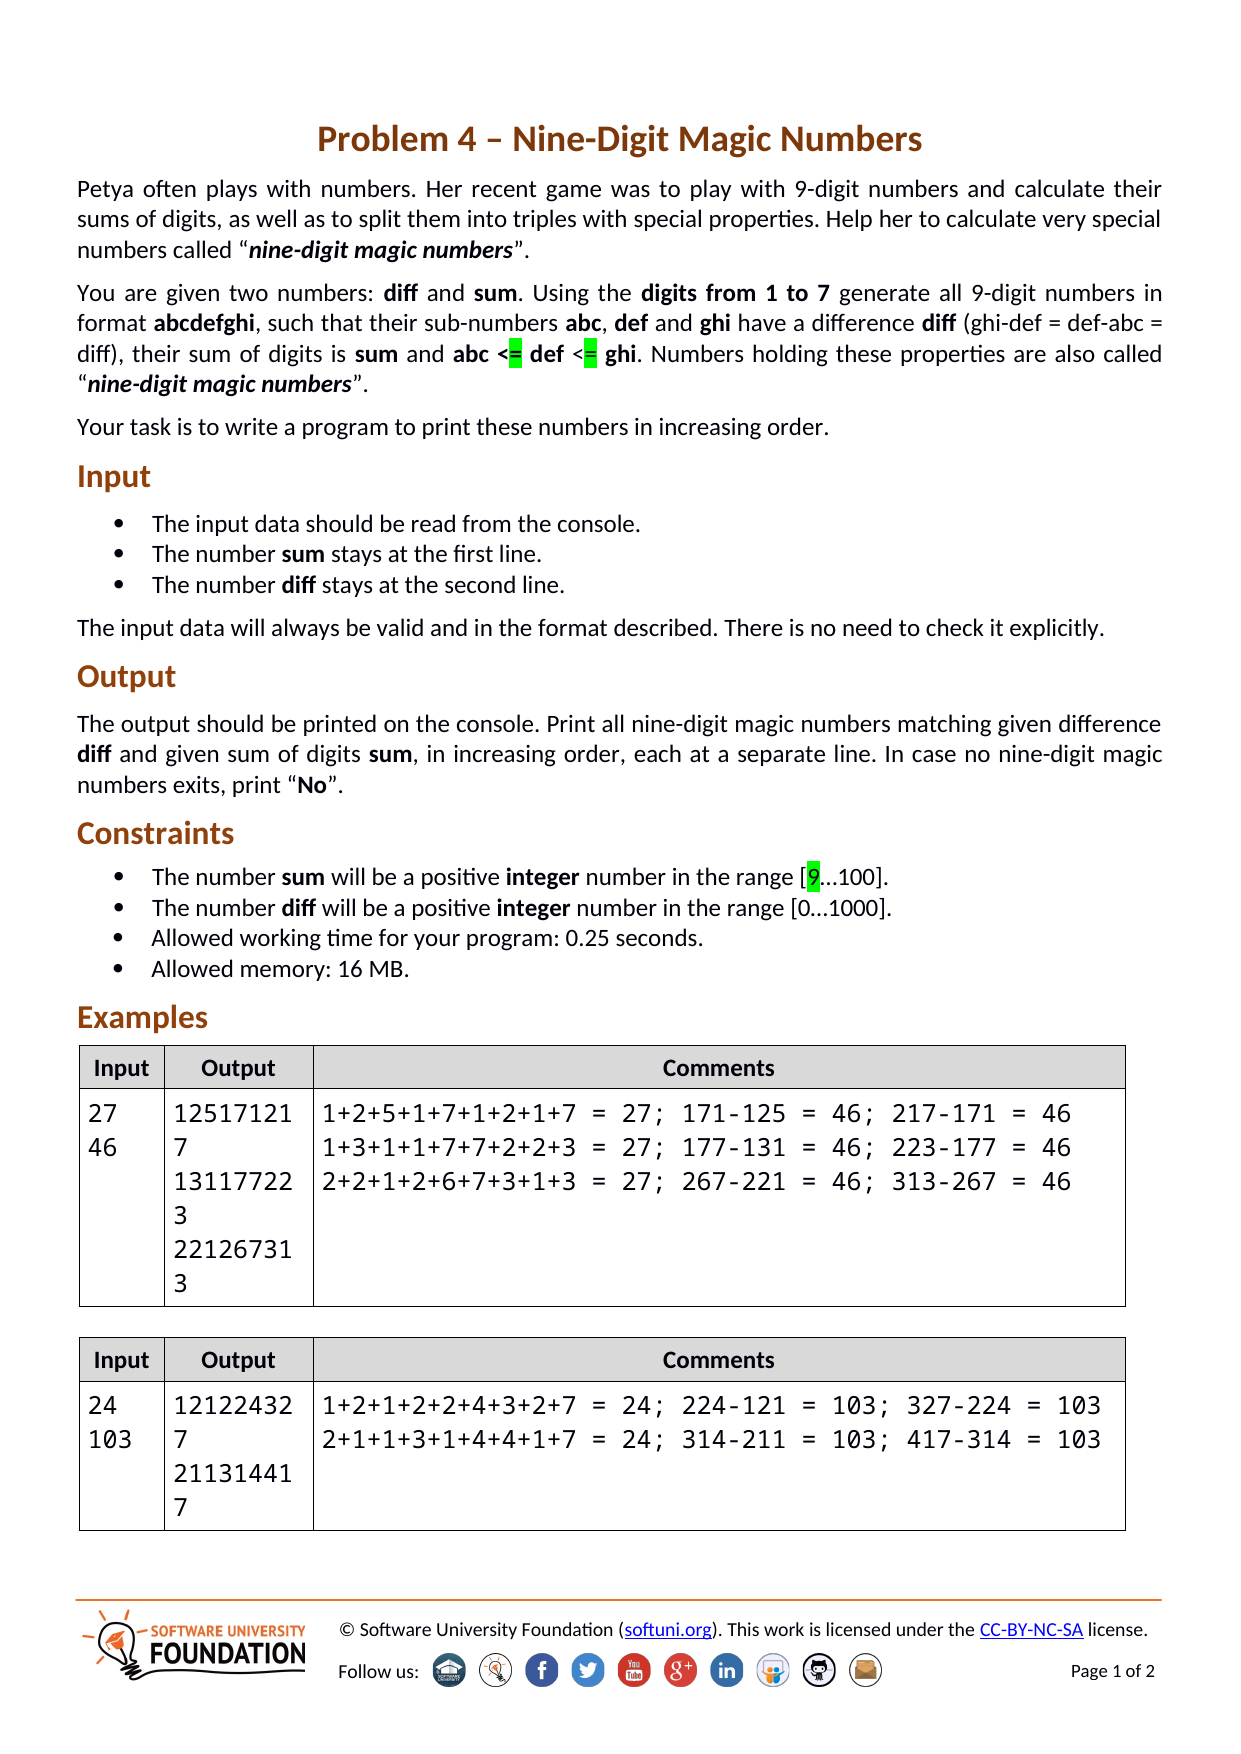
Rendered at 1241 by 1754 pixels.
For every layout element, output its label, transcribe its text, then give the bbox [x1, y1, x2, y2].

list The number diff stays at the second line. [114, 569, 1163, 599]
text The input data will always be valid and in the format described. There is no need to check it explicitly. [77, 612, 1163, 642]
text The output should be printed on the console. Print all nine-digit magic numbers matching given difference diff and given sum of digits sum, in increasing order, each at a separate line. In case no nine-digit magic numbers exits, print “No”. [77, 708, 1163, 800]
table_header Input [80, 1338, 164, 1381]
subtitle Problem 4 – Nine-Digit Magic Numbers [77, 114, 1163, 160]
picture [479, 1653, 512, 1687]
subtitle Input [77, 454, 1163, 495]
text Petya often plays with numbers. Her recent game was to play with 9-digit numbers and calculate their sums of digits, as well as to split them into triples with special properties. Help her to calculate very special numbers called “nine-digit magic numbers”. [77, 173, 1163, 264]
text Your task is to write a program to print these numbers in increasing order. [77, 412, 1163, 442]
list Allowed memory: 16 MB. [114, 953, 1163, 983]
picture [802, 1653, 836, 1687]
table_header Comments [314, 1046, 1125, 1088]
picture [710, 1653, 744, 1687]
picture [756, 1653, 790, 1687]
list The number sum will be a positive integer number in the range [9…100]. [114, 861, 807, 892]
text You are given two numbers: diff and sum. Using the digits from 1 to 7 generate all 9-digit numbers in format abcdefghi, such that their sub-numbers abc, def and ghi have a difference diff (ghi-def = def-abc = diff), their sum of digits is sum and abc <= def <= ghi. Numbers holding these properties are also called “nine-digit magic numbers”. [77, 277, 1163, 399]
list The number sum stays at the first line. [114, 538, 1163, 569]
list The number sum will be a positive integer number in the range [9…100]. [820, 861, 1163, 892]
table_cell 27 46 [80, 1089, 164, 1306]
list Allowed working time for your program: 0.25 seconds. [114, 922, 1163, 953]
table_cell 24 103 [80, 1382, 164, 1530]
picture [849, 1653, 882, 1687]
picture [571, 1653, 605, 1687]
table_cell 1+2+5+1+7+1+2+1+7 = 27; 171-125 = 46; 217-171 = 46 1+3+1+1+7+7+2+2+3 = 27; 177-131 = 46; 223-177 = 46 2+2+1+2+6+7+3+1+3 = 27; 267-221 = 46; 313-267 = 46 [314, 1089, 1125, 1306]
picture [525, 1653, 559, 1687]
table_header Input [80, 1046, 164, 1088]
table_header Output [165, 1338, 313, 1381]
subtitle Constraints [77, 812, 1163, 853]
table_header Comments [314, 1338, 1125, 1381]
table_cell 121224327 211314417 [165, 1382, 313, 1530]
picture [664, 1653, 697, 1687]
list The number diff will be a positive integer number in the range [0…1000]. [114, 892, 1163, 922]
table_cell 125171217 131177223 221267313 [165, 1089, 313, 1306]
picture [617, 1653, 651, 1687]
subtitle Output [77, 655, 1163, 696]
picture [81, 1608, 305, 1681]
picture [432, 1653, 466, 1687]
table_header Output [165, 1046, 313, 1088]
table_cell 1+2+1+2+2+4+3+2+7 = 24; 224-121 = 103; 327-224 = 103 2+1+1+3+1+4+4+1+7 = 24; 314-211 = 103; 417-314 = 103 [314, 1382, 1125, 1530]
subtitle Examples [77, 996, 1163, 1037]
list The input data should be read from the console. [114, 508, 1163, 538]
